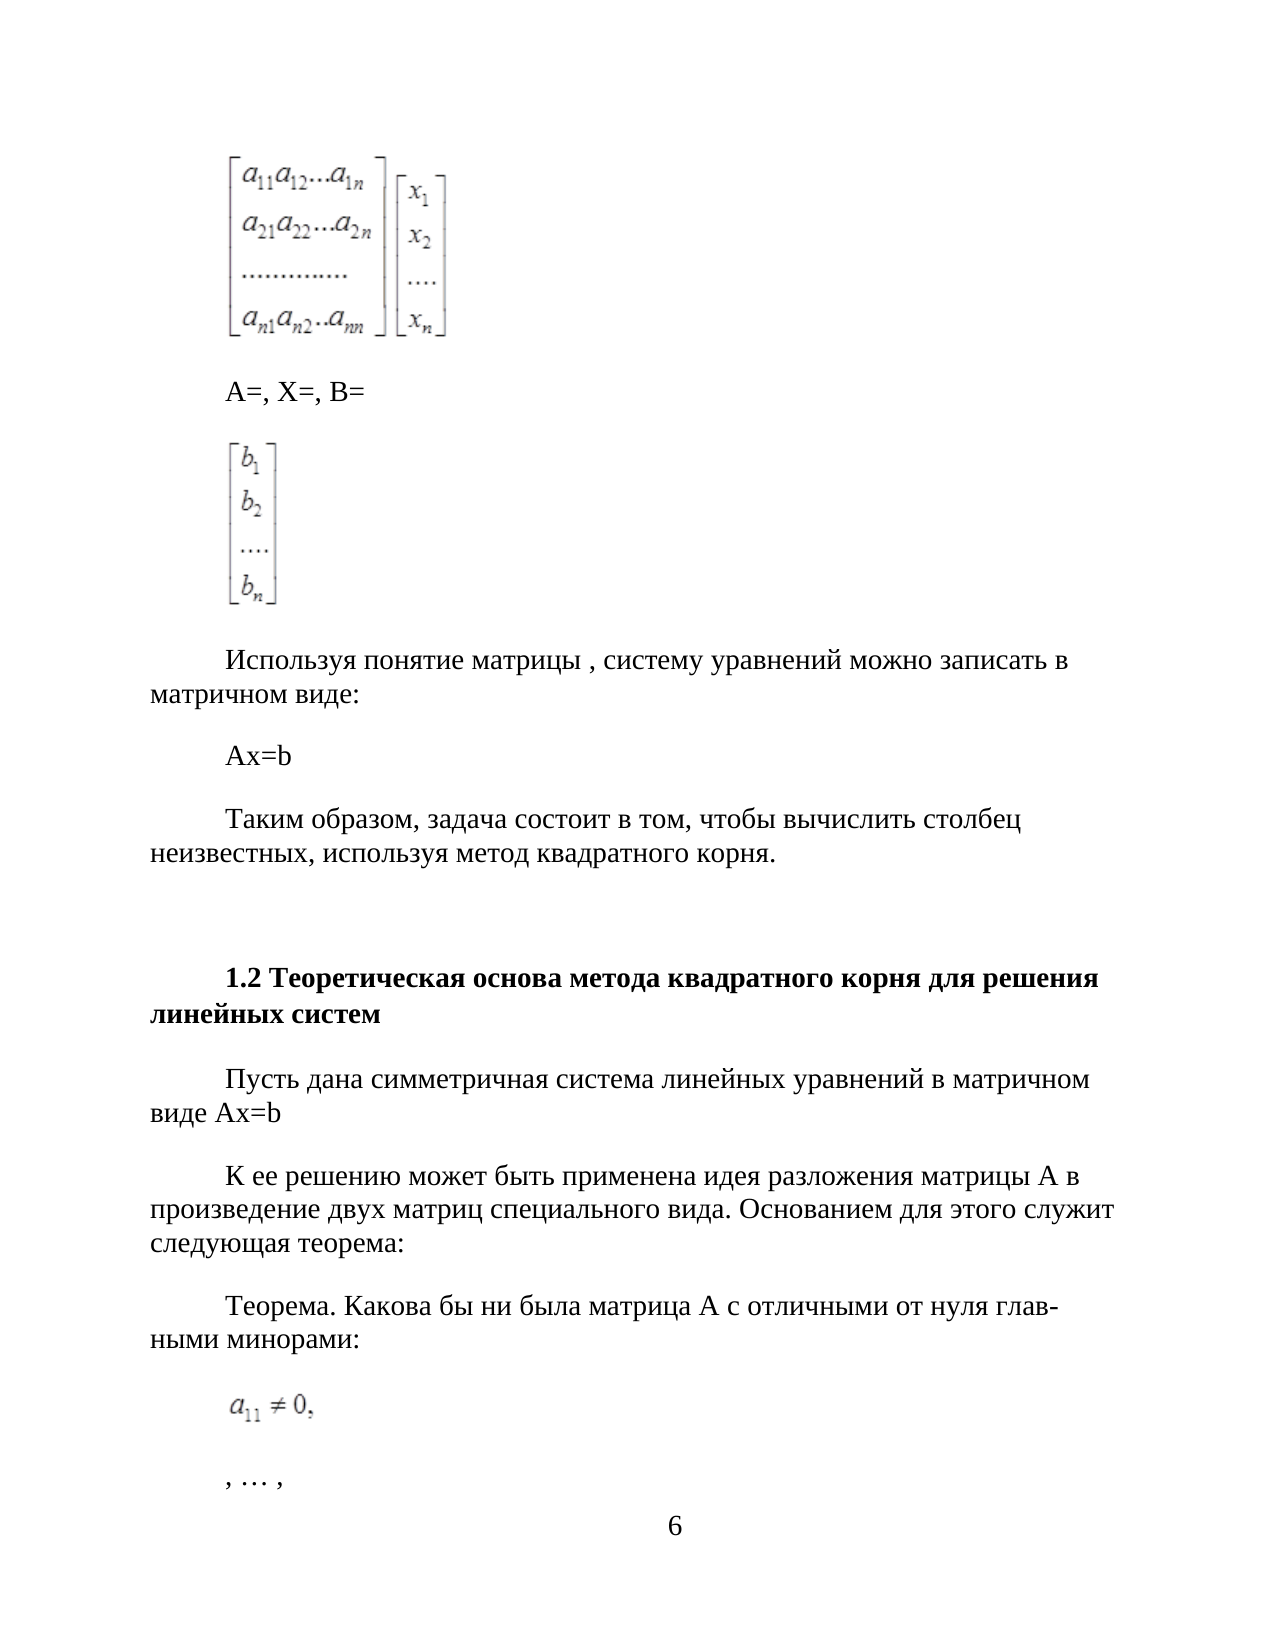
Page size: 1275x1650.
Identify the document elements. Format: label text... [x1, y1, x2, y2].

picture [225, 150, 450, 343]
text Таким образом, задача состоит в том, чтобы вычислить столбец неизвестных, используя метод квадратного корня. [150, 801, 1125, 868]
picture [225, 1383, 318, 1427]
subtitle 1.2 Теоретическая основа метода квадратного корня для решения линейных систем [150, 960, 1125, 1030]
text Пусть дана симметричная система линейных уравнений в матричном виде Ах=b [150, 1062, 1125, 1129]
text Ax=b [150, 738, 1125, 772]
text A=, X=, B= [150, 374, 1125, 408]
text К ee решению может быть применена идея разложения матрицы А в произведение двух матриц специального вида. Основанием для этого служит следующая теорема: [150, 1158, 1125, 1258]
picture [225, 437, 283, 611]
text , … , [150, 1458, 1125, 1492]
text Теорема. Какова бы ни была матрица А с отличными от нуля глав-ными минорами: [150, 1288, 1125, 1355]
text Используя понятие матрицы , систему уравнений можно записать в матричном виде: [150, 642, 1125, 709]
